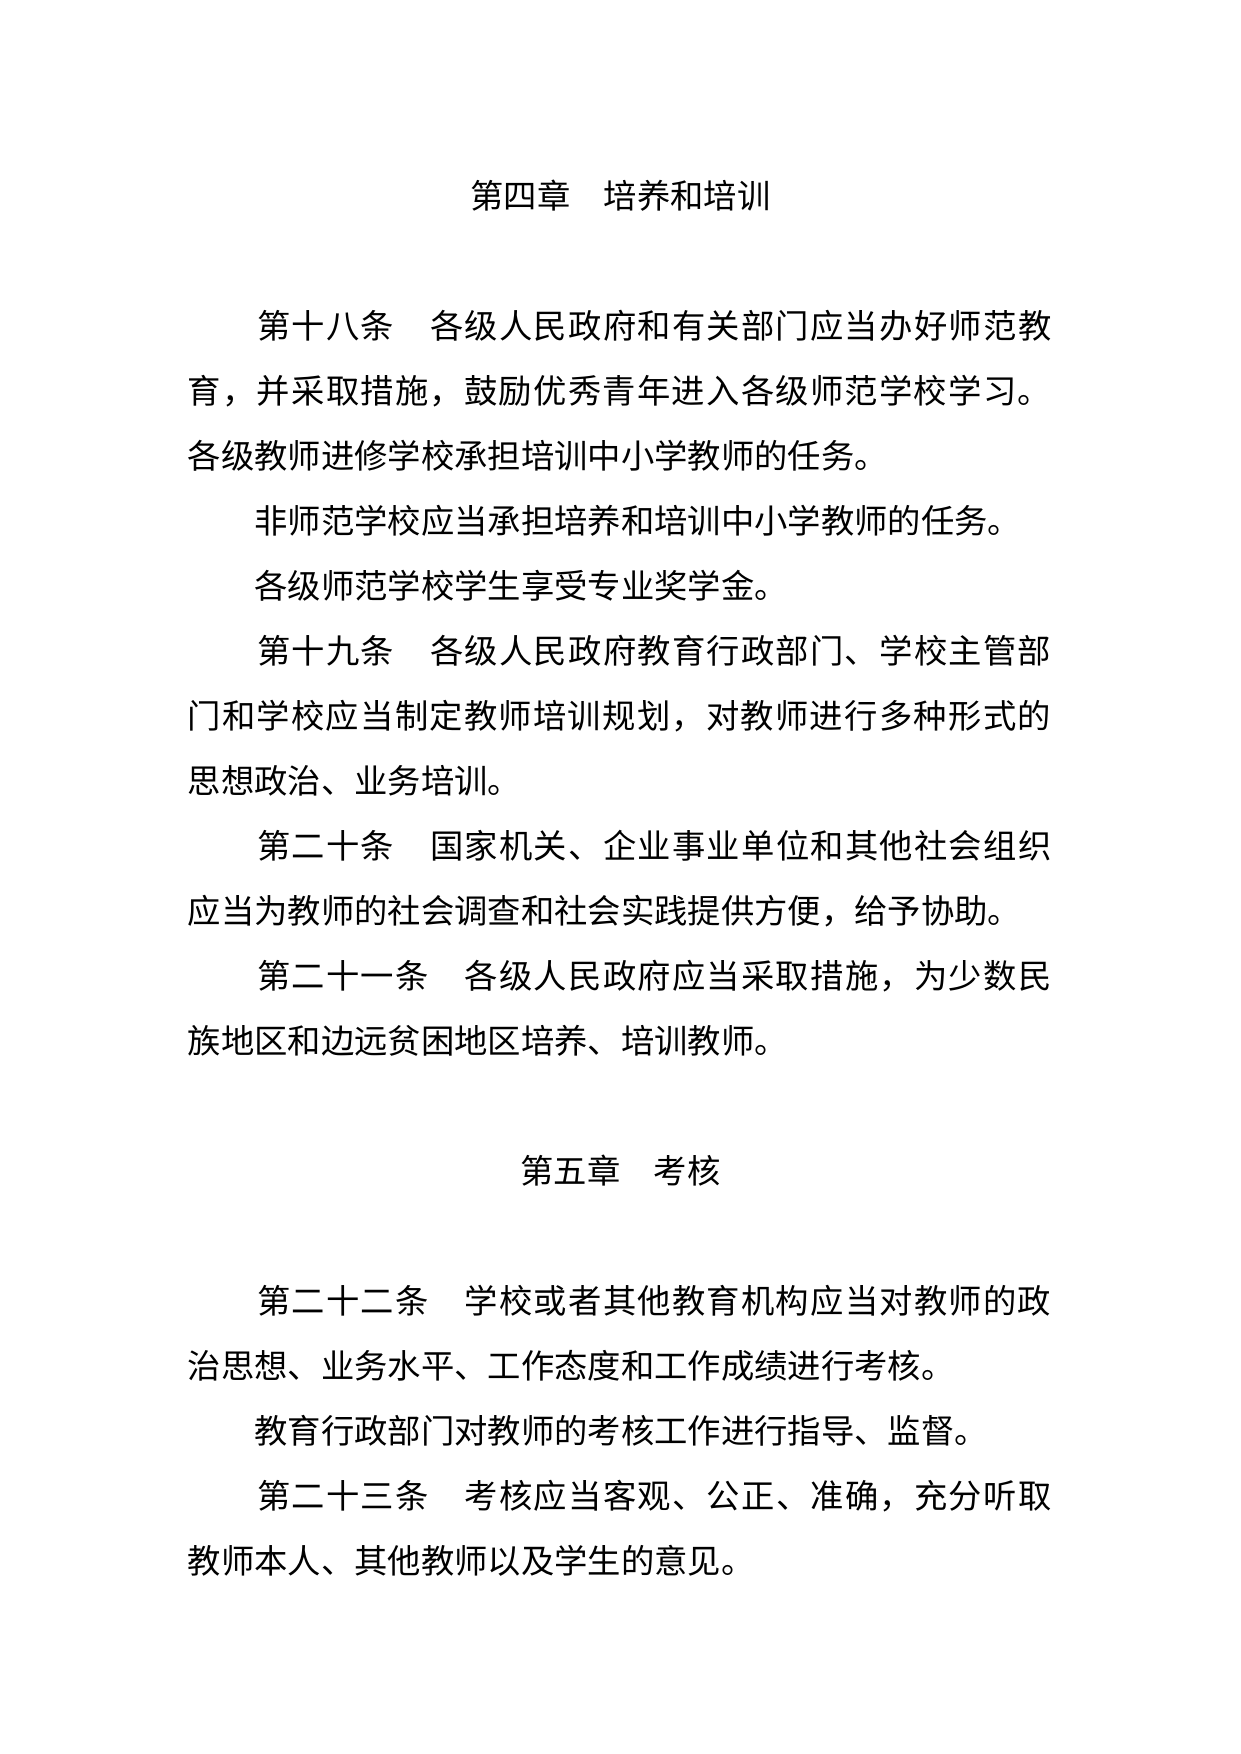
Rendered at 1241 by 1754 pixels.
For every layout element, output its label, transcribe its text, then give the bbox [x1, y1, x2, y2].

text 第二十一条 各级人民政府应当采取措施，为少数民族地区和边远贫困地区培养、培训教师。 [187, 942, 1053, 1072]
text 第四章 培养和培训 [187, 162, 1053, 227]
text 教育行政部门对教师的考核工作进行指导、监督。 [187, 1397, 1053, 1462]
text 第十八条 各级人民政府和有关部门应当办好师范教育，并采取措施，鼓励优秀青年进入各级师范学校学习。各级教师进修学校承担培训中小学教师的任务。 [187, 292, 1053, 487]
text 第二十二条 学校或者其他教育机构应当对教师的政治思想、业务水平、工作态度和工作成绩进行考核。 [187, 1267, 1053, 1397]
text 第二十条 国家机关、企业事业单位和其他社会组织应当为教师的社会调查和社会实践提供方便，给予协助。 [187, 812, 1053, 942]
text 各级师范学校学生享受专业奖学金。 [187, 552, 1053, 617]
text 第二十三条 考核应当客观、公正、准确，充分听取教师本人、其他教师以及学生的意见。 [187, 1462, 1053, 1592]
text 第五章 考核 [187, 1137, 1053, 1202]
text 第十九条 各级人民政府教育行政部门、学校主管部门和学校应当制定教师培训规划，对教师进行多种形式的思想政治、业务培训。 [187, 617, 1053, 812]
text 非师范学校应当承担培养和培训中小学教师的任务。 [187, 487, 1053, 552]
